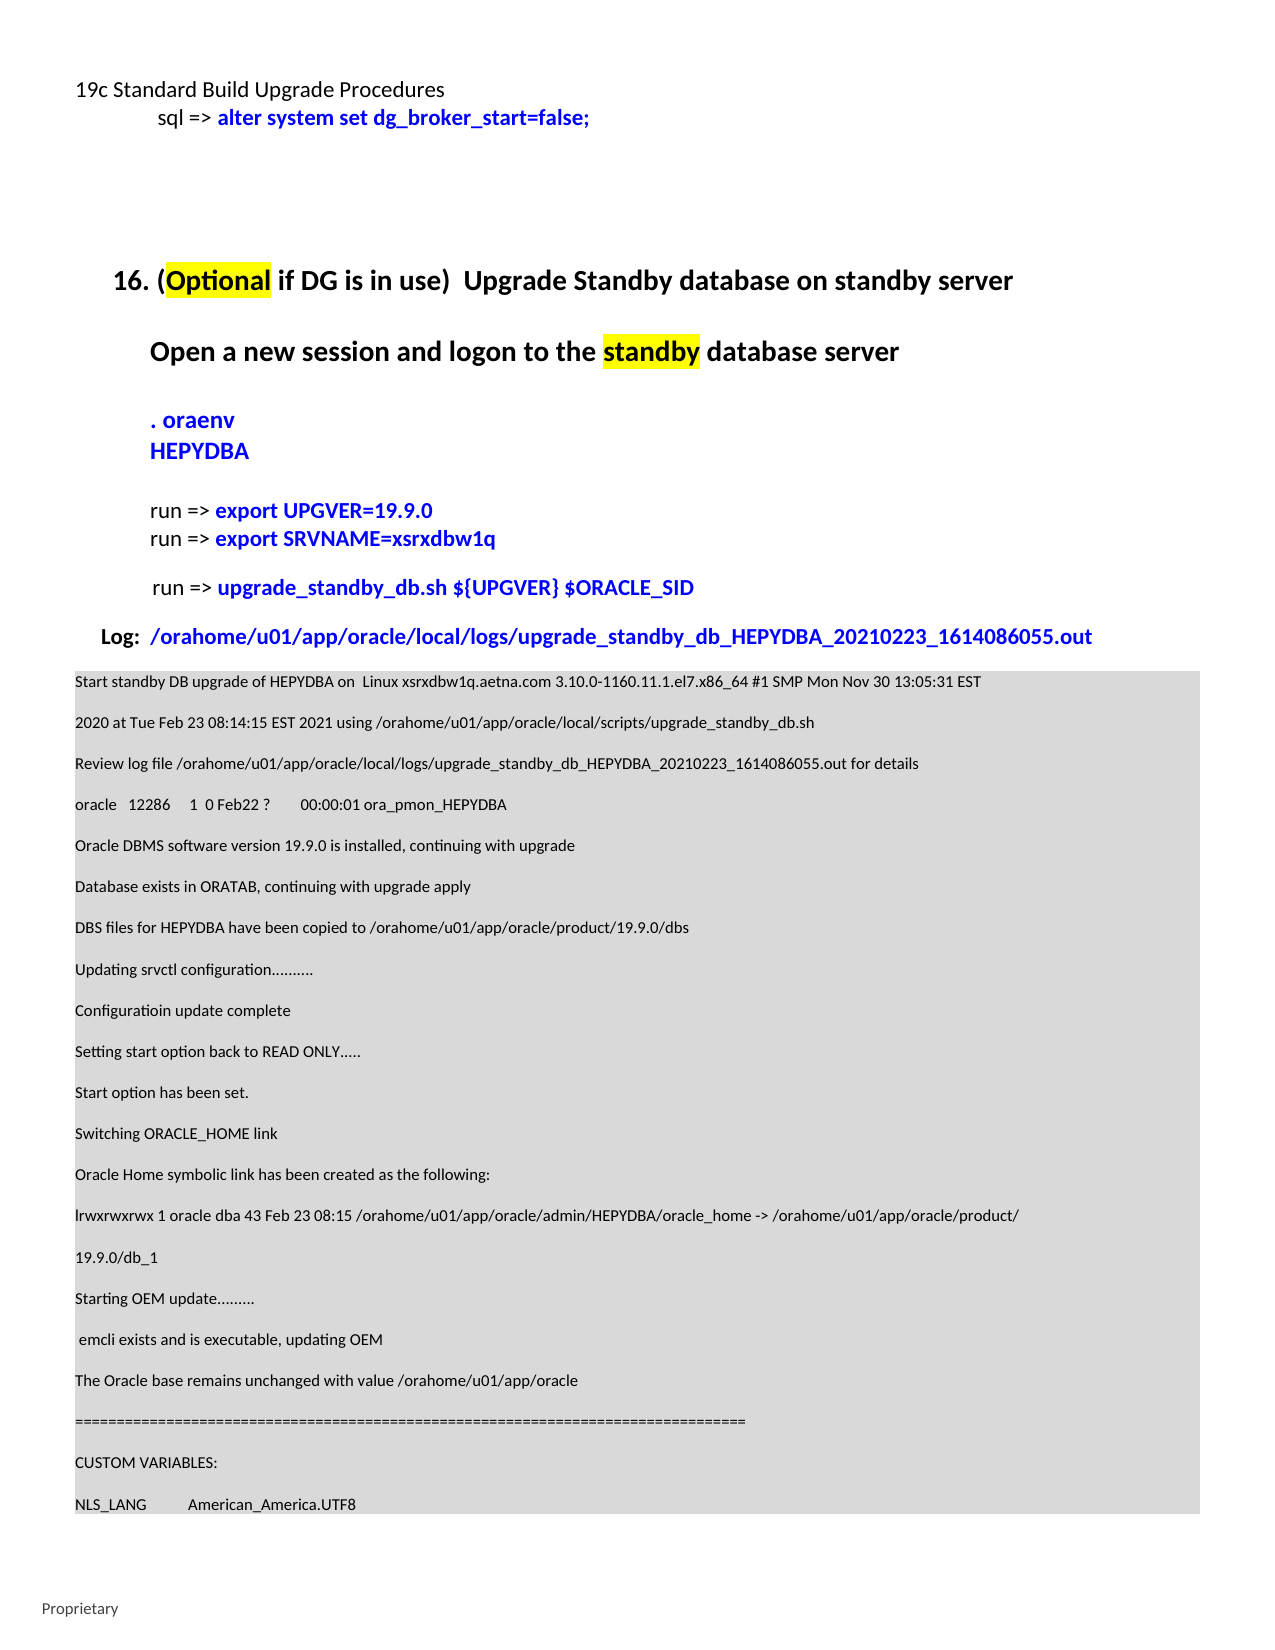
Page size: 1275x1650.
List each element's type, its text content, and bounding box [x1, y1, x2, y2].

list . oraenv HEPYDBA [150, 405, 1200, 466]
text 19.9.0/db_1 [75, 1247, 1200, 1267]
text oracle 12286 1 0 Feb22 ? 00:00:01 ora_pmon_HEPYDBA [75, 794, 1200, 814]
text ================================================================================= [75, 1411, 1200, 1432]
text 2020 at Tue Feb 23 08:14:15 EST 2021 using /orahome/u01/app/oracle/local/scripts/upgrade_standby_db.sh [75, 712, 1200, 732]
text Oracle Home symbolic link has been created as the following: [75, 1164, 1200, 1185]
text Switching ORACLE_HOME link [75, 1123, 1200, 1144]
text Database exists in ORATAB, continuing with upgrade apply [75, 877, 1200, 897]
text Setting start option back to READ ONLY..... [75, 1041, 1200, 1061]
text sql => alter system set dg_broker_start=false; [75, 103, 1200, 131]
list run => export SRVNAME=xsrxdbw1q [150, 524, 1200, 552]
text The Oracle base remains unchanged with value /orahome/u01/app/oracle [75, 1370, 1200, 1391]
list (Optional if DG is in use) Upgrade Standby database on standby server [271, 262, 1200, 298]
text Start option has been set. [75, 1082, 1200, 1103]
text lrwxrwxrwx 1 oracle dba 43 Feb 23 08:15 /orahome/u01/app/oracle/admin/HEPYDBA/oracle_home -> /orahome/u01/app/oracle/product/ [75, 1206, 1200, 1226]
text Configuratioin update complete [75, 1000, 1200, 1020]
list Open a new session and logon to the standby database server [150, 333, 1200, 369]
text Review log file /orahome/u01/app/oracle/local/logs/upgrade_standby_db_HEPYDBA_20210223_1614086055.out for details [75, 753, 1200, 773]
text Start standby DB upgrade of HEPYDBA on Linux xsrxdbw1q.aetna.com 3.10.0-1160.11.1.el7.x86_64 #1 SMP Mon Nov 30 13:05:31 EST [75, 671, 1200, 691]
text Oracle DBMS software version 19.9.0 is installed, continuing with upgrade [75, 835, 1200, 856]
text DBS files for HEPYDBA have been copied to /orahome/u01/app/oracle/product/19.9.0/dbs [75, 918, 1200, 938]
text CUSTOM VARIABLES: [75, 1453, 1200, 1473]
text Updating srvctl configuration.......... [75, 959, 1200, 979]
text run => upgrade_standby_db.sh ${UPGVER} $ORACLE_SID [75, 573, 1200, 601]
list run => export UPGVER=19.9.0 [150, 496, 1200, 524]
text Starting OEM update......... [75, 1288, 1200, 1308]
text Log: /orahome/u01/app/oracle/local/logs/upgrade_standby_db_HEPYDBA_20210223_1614086055.out [75, 622, 1200, 650]
text NLS_LANG American_America.UTF8 [75, 1494, 1200, 1514]
text emcli exists and is executable, updating OEM [75, 1329, 1200, 1349]
